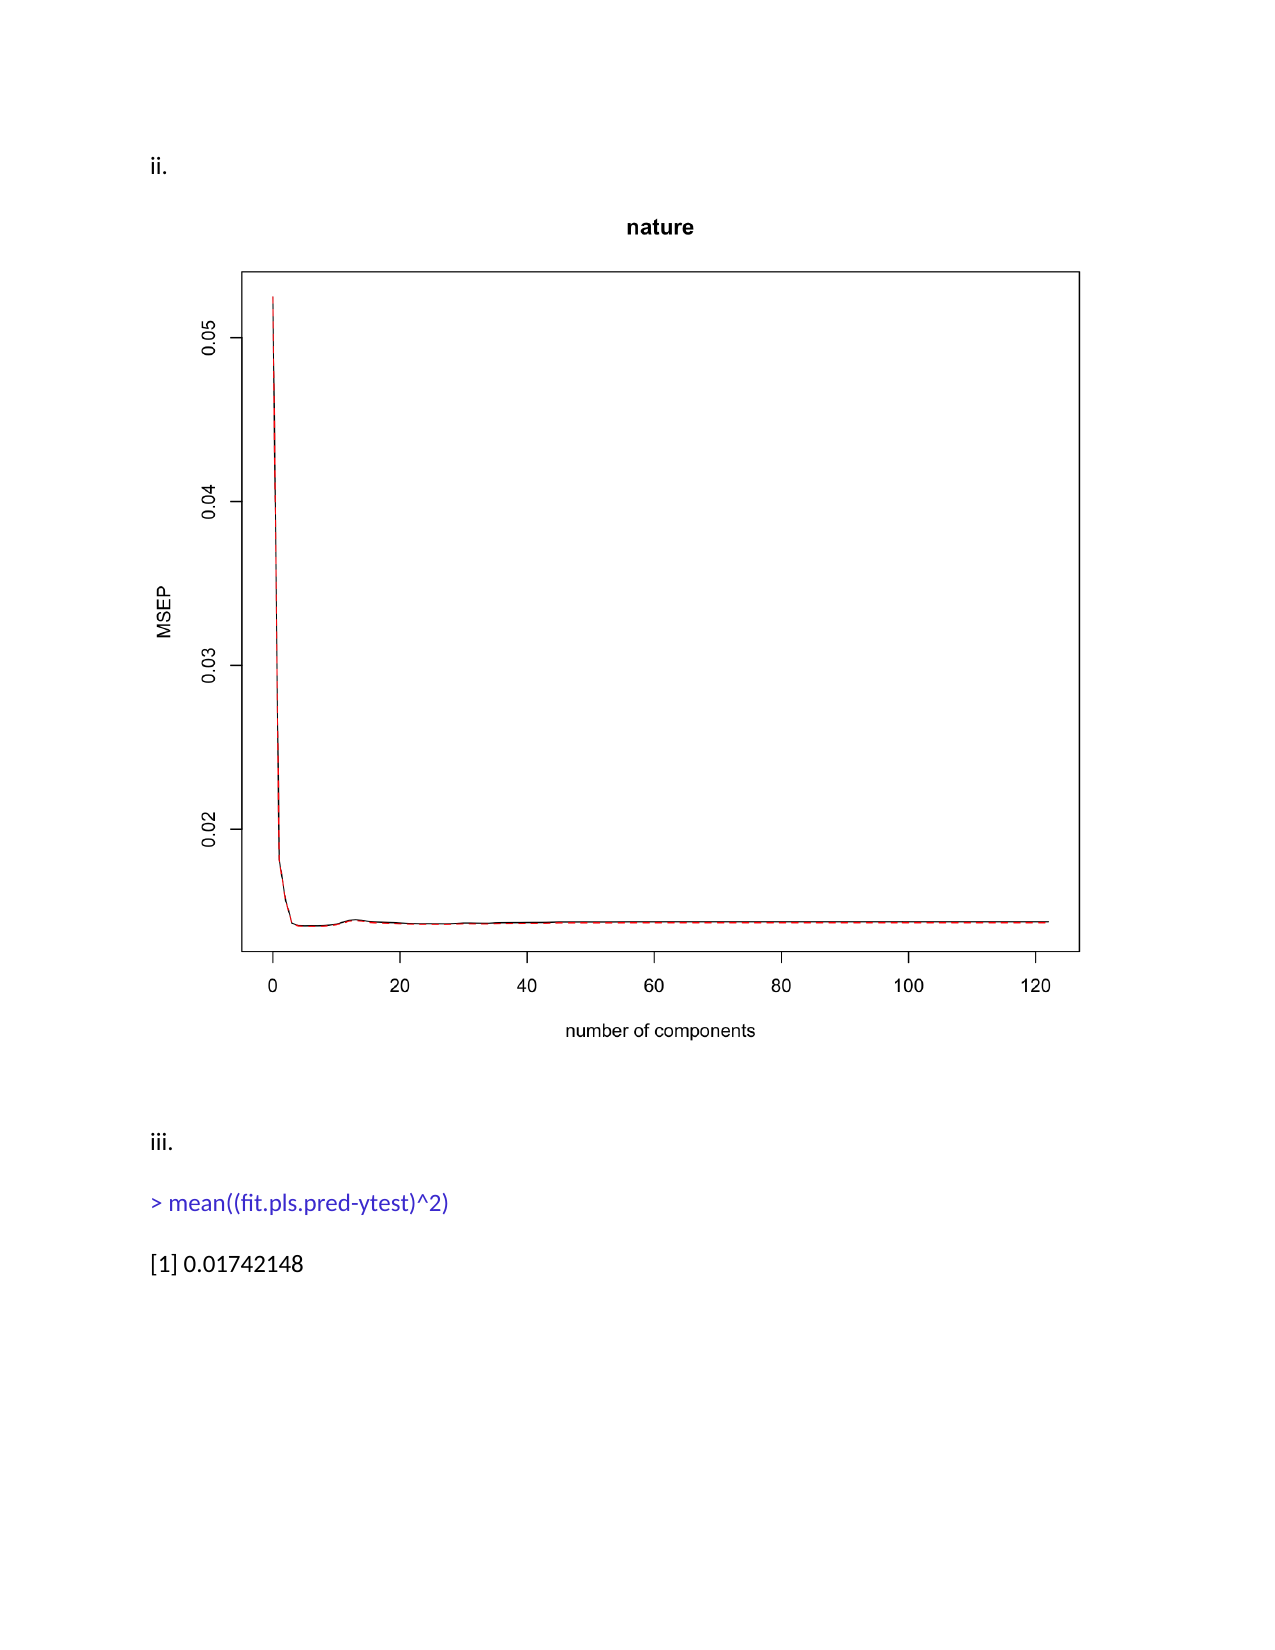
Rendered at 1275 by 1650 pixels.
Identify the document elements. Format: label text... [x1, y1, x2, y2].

text iii. [150, 1126, 1125, 1156]
text > mean((fit.pls.pred-ytest)^2) [150, 1187, 1125, 1217]
picture [150, 180, 1125, 1065]
text ii. [150, 150, 1125, 180]
text [1] 0.01742148 [150, 1248, 1125, 1278]
